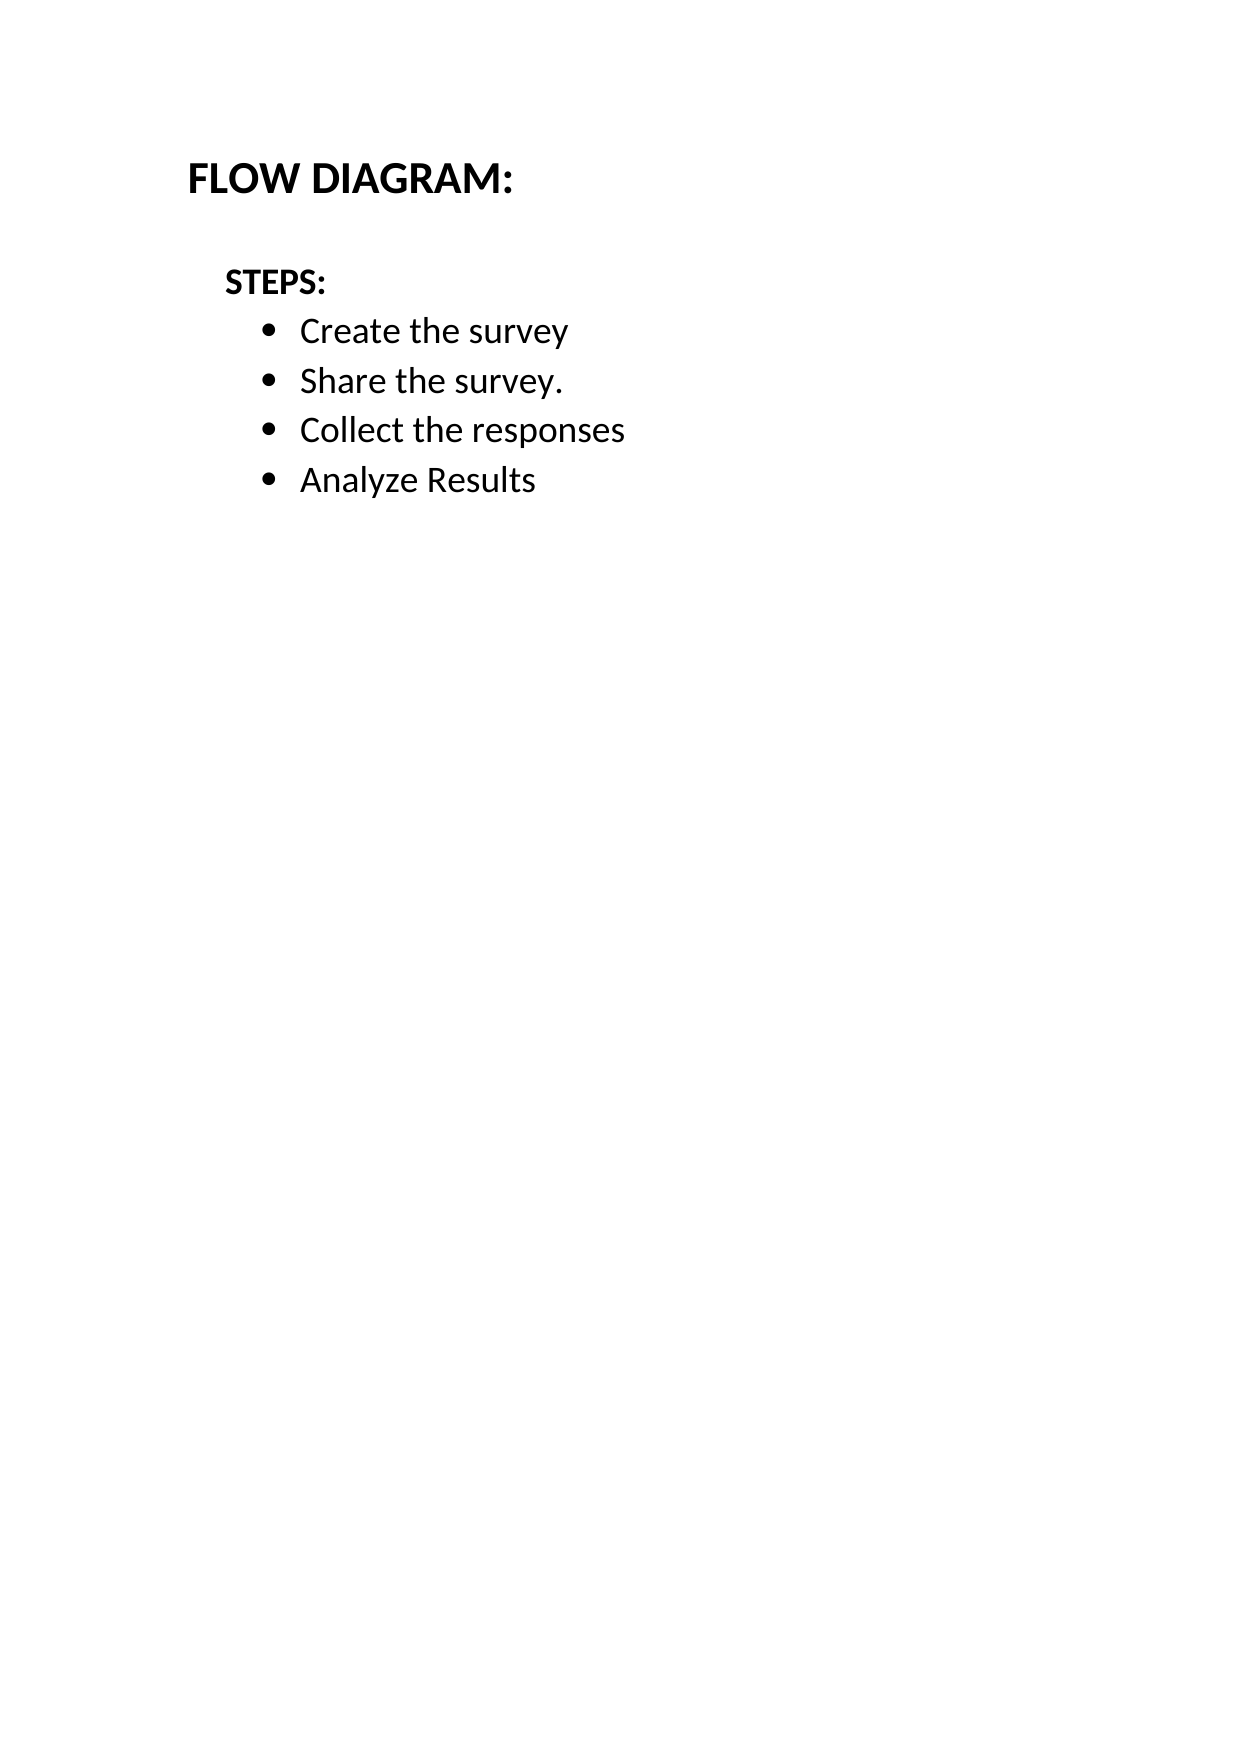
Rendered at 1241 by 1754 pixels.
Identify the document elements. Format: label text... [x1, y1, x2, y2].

list Share the survey. [262, 357, 1240, 403]
list Create the survey [262, 307, 1240, 353]
list Analyze Results [262, 456, 1240, 502]
subtitle FLOW DIAGRAM: [188, 150, 1240, 204]
list Collect the responses [262, 406, 1084, 452]
subtitle STEPS: [225, 258, 1240, 304]
